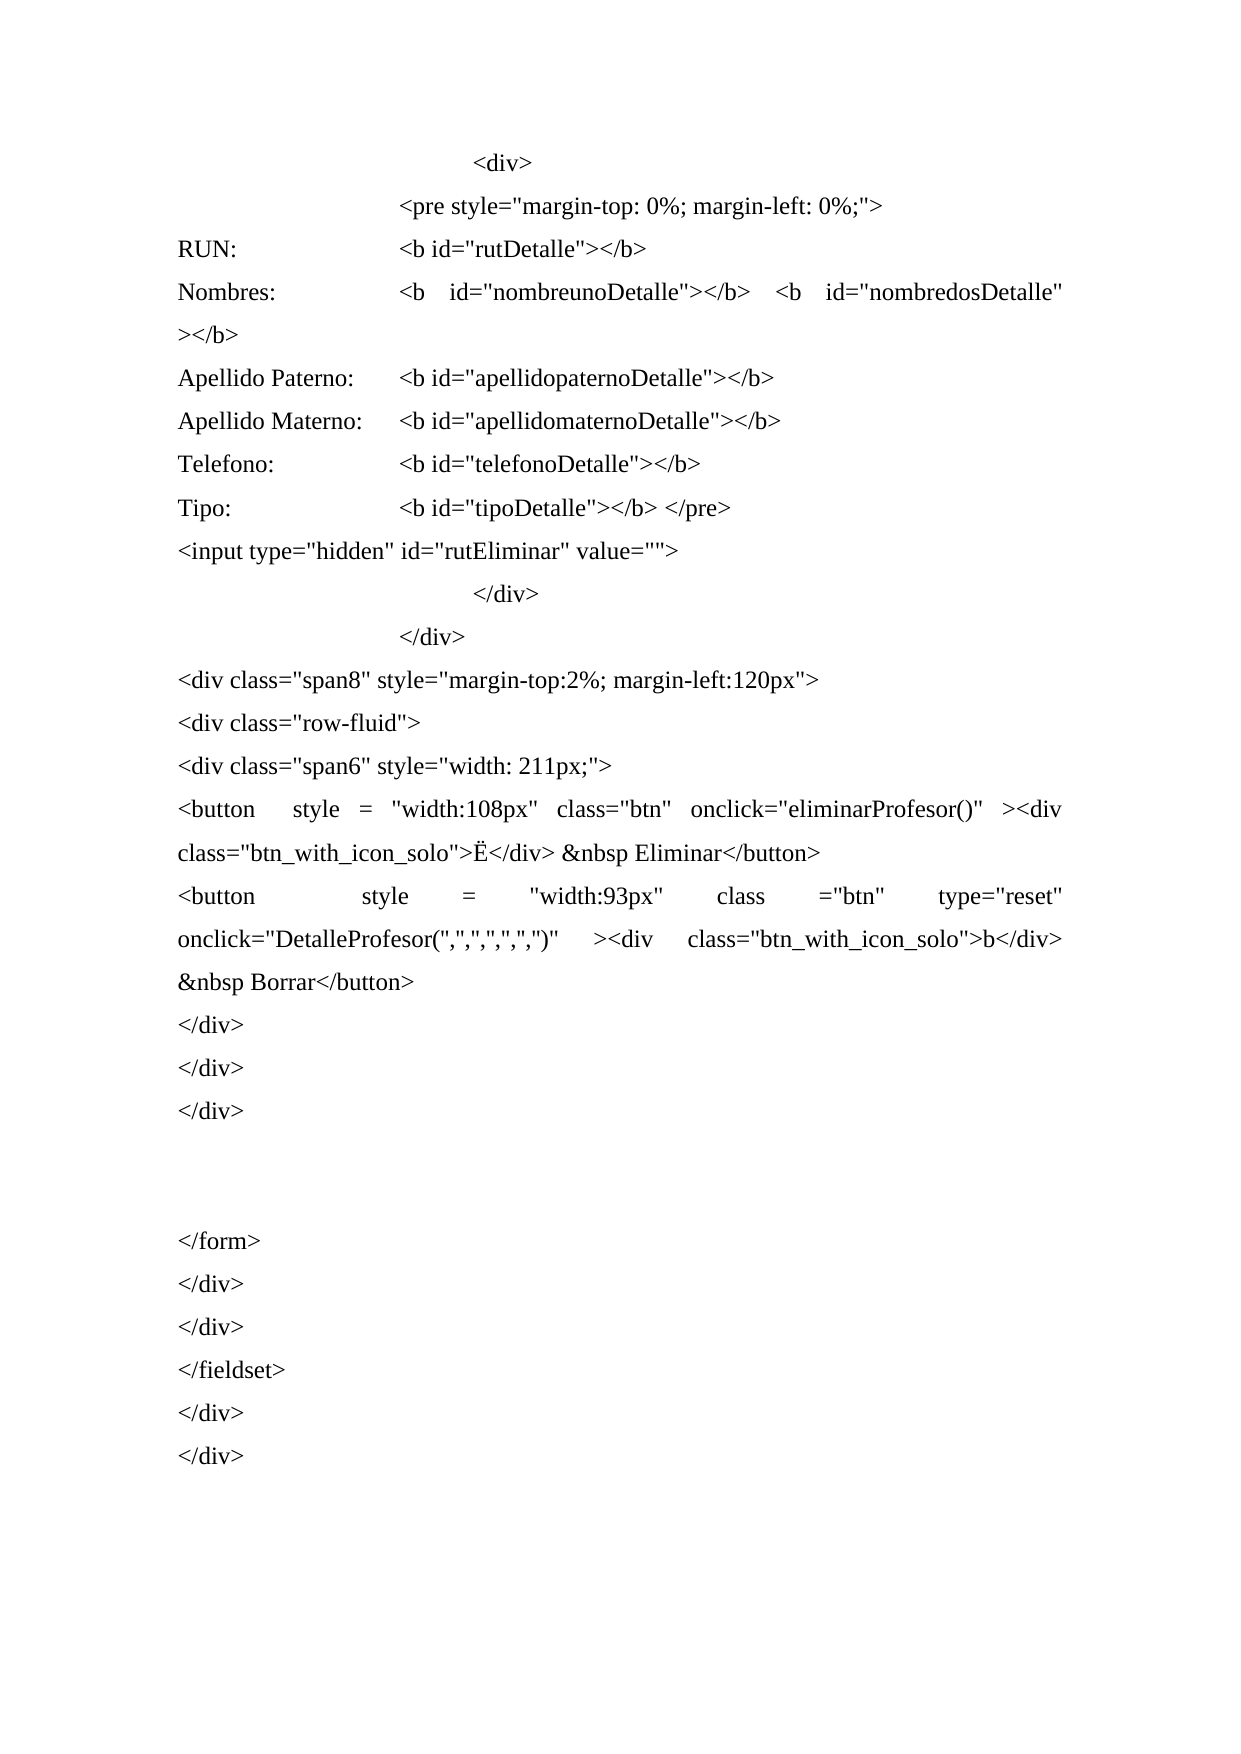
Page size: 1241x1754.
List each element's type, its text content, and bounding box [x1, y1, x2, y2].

text Nombres: <b id="nombreunoDetalle"></b> <b id="nombredosDetalle" ></b> [177, 277, 1063, 349]
text <div class="span8" style="margin-top:2%; margin-left:120px"> [177, 665, 1063, 694]
text <div> [177, 148, 1063, 176]
text <input type="hidden" id="rutEliminar" value=""> [177, 536, 1063, 564]
text <pre style="margin-top: 0%; margin-left: 0%;"> [177, 191, 1063, 219]
text </div> [177, 1053, 1063, 1082]
text </div> [177, 1312, 1063, 1341]
text </div> [177, 622, 1063, 651]
text <button style = "width:108px" class="btn" onclick="eliminarProfesor()" ><div class="btn_with_icon_solo">Ë</div> &nbsp Eliminar</button> [177, 794, 1063, 866]
text <button style = "width:93px" class ="btn" type="reset" onclick="DetalleProfesor('','','','','','','')" ><div class="btn_with_icon_solo">b</div> &nbsp Borrar</button> [177, 881, 1063, 996]
text </div> [177, 1398, 1063, 1427]
text </div> [177, 579, 1063, 608]
text <div class="row-fluid"> [177, 708, 1063, 737]
text </div> [177, 1269, 1063, 1298]
text Tipo: <b id="tipoDetalle"></b> </pre> [177, 493, 1063, 521]
text </fieldset> [177, 1355, 1063, 1384]
text Apellido Materno: <b id="apellidomaternoDetalle"></b> [177, 406, 1063, 435]
text </form> [177, 1226, 1063, 1254]
text Telefono: <b id="telefonoDetalle"></b> [177, 449, 1063, 478]
text <div class="span6" style="width: 211px;"> [177, 751, 1063, 780]
text Apellido Paterno: <b id="apellidopaternoDetalle"></b> [177, 363, 1063, 392]
text </div> [177, 1010, 1063, 1039]
text </div> [177, 1441, 1063, 1470]
text </div> [177, 1096, 1063, 1125]
text RUN: <b id="rutDetalle"></b> [177, 234, 1063, 263]
